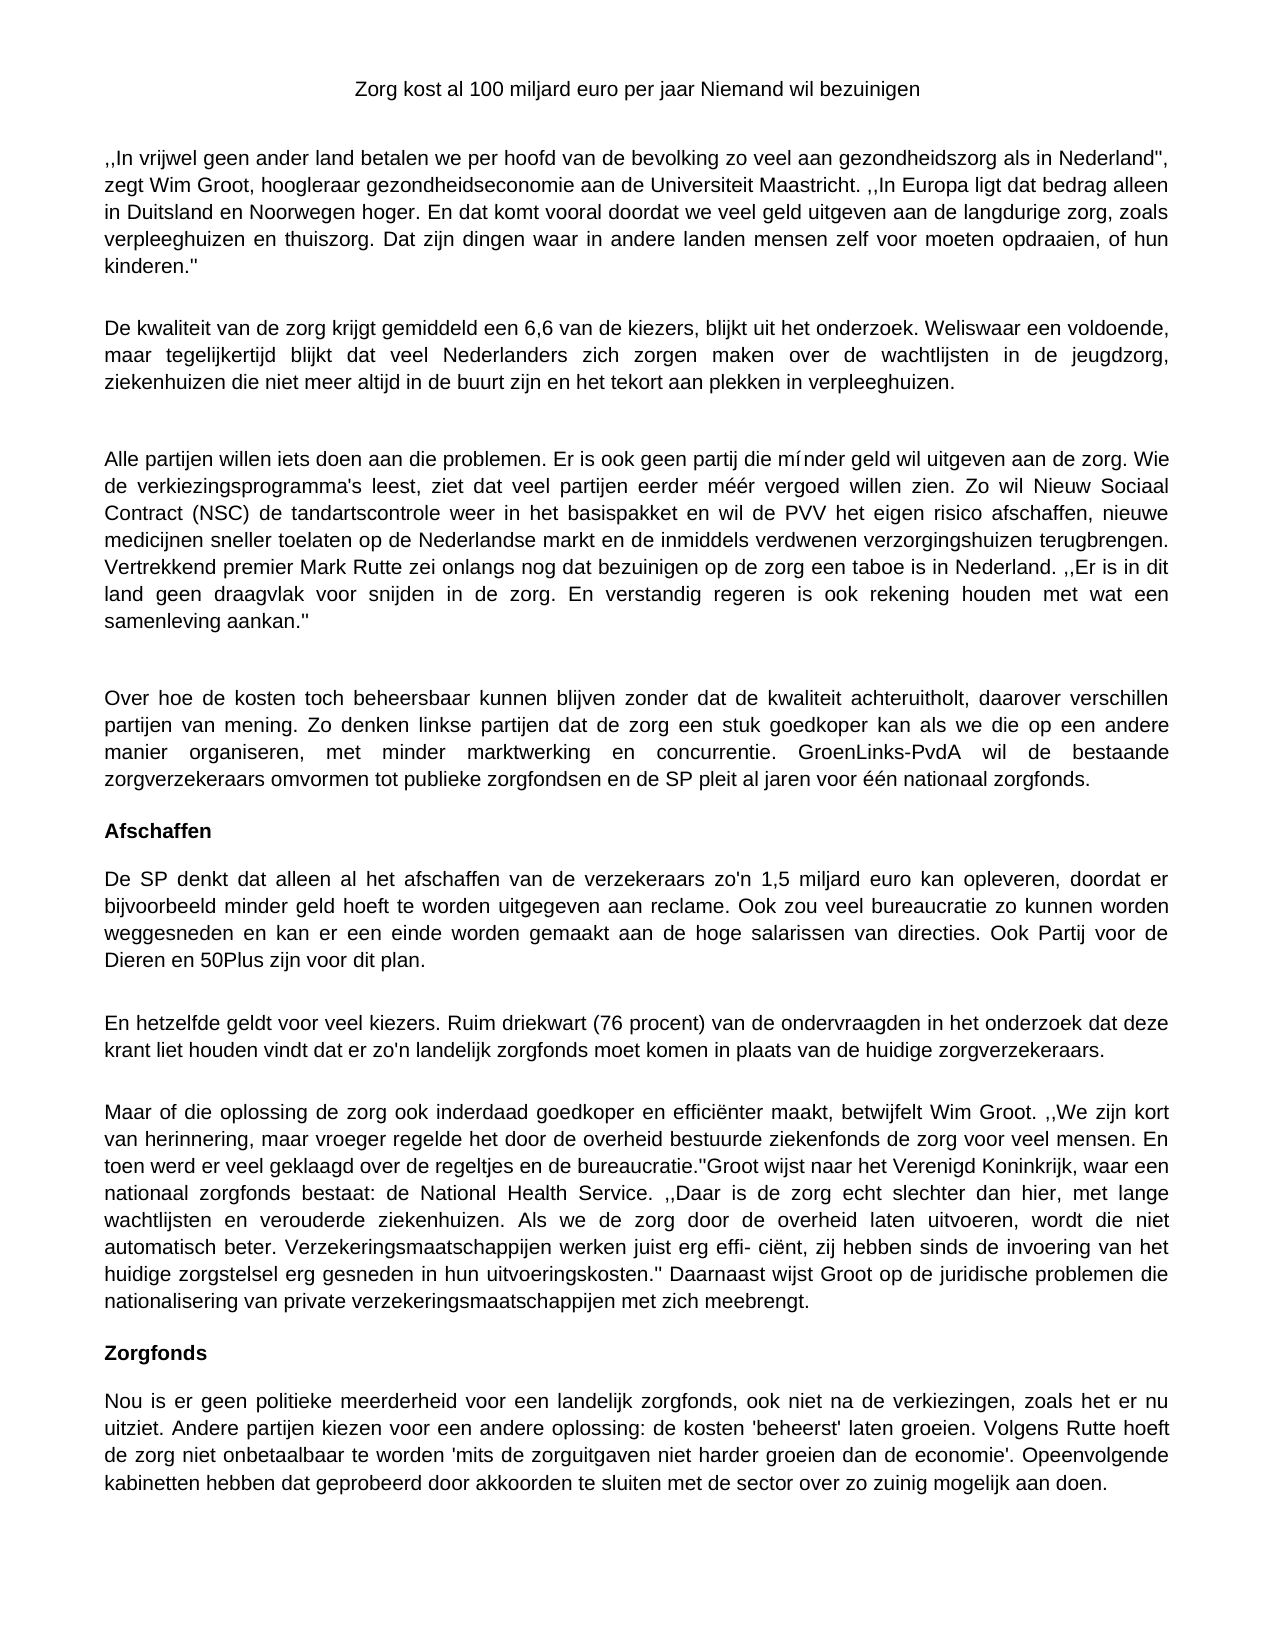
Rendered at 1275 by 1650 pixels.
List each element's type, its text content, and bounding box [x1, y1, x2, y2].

text Nou is er geen politieke meerderheid voor een landelijk zorgfonds, ook niet na de verkiezingen, zoals het er nu uitziet. Andere partijen kiezen voor een andere oplossing: de kosten 'beheerst' laten groeien. Volgens Rutte hoeft de zorg niet onbetaalbaar te worden 'mits de zorguitgaven niet harder groeien dan de economie'. Opeenvolgende kabinetten hebben dat geprobeerd door akkoorden te sluiten met de sector over zo zuinig mogelijk aan doen. [104, 1386, 1171, 1494]
text Maar of die oplossing de zorg ook inderdaad goedkoper en efficiënter maakt, betwijfelt Wim Groot. ,,We zijn kort van herinnering, maar vroeger regelde het door de overheid bestuurde ziekenfonds de zorg voor veel mensen. En toen werd er veel geklaagd over de regeltjes en de bureaucratie.''Groot wijst naar het Verenigd Koninkrijk, waar een nationaal zorgfonds bestaat: de National Health Service. ,,Daar is de zorg echt slechter dan hier, met lange wachtlijsten en verouderde ziekenhuizen. Als we de zorg door de overheid laten uitvoeren, wordt die niet automatisch beter. Verzekeringsmaatschappijen werken juist erg effi- ciënt, zij hebben sinds de invoering van het huidige zorgstelsel erg gesneden in hun uitvoeringskosten.'' Daarnaast wijst Groot op de juridische problemen die nationalisering van private verzekeringsmaatschappijen met zich meebrengt. [104, 1096, 1171, 1313]
text De kwaliteit van de zorg krijgt gemiddeld een 6,6 van de kiezers, blijkt uit het onderzoek. Weliswaar een voldoende, maar tegelijkertijd blijkt dat veel Nederlanders zich zorgen maken over de wachtlijsten in de jeugdzorg, ziekenhuizen die niet meer altijd in de buurt zijn en het tekort aan plekken in verpleeghuizen. [104, 313, 1171, 394]
text De SP denkt dat alleen al het afschaffen van de verzekeraars zo'n 1,5 miljard euro kan opleveren, doordat er bijvoorbeeld minder geld hoeft te worden uitgegeven aan reclame. Ook zou veel bureaucratie zo kunnen worden weggesneden en kan er een einde worden gemaakt aan de hoge salarissen van directies. Ook Partij voor de Dieren en 50Plus zijn voor dit plan. [104, 864, 1171, 972]
text En hetzelfde geldt voor veel kiezers. Ruim driekwart (76 procent) van de ondervraagden in het onderzoek dat deze krant liet houden vindt dat er zo'n landelijk zorgfonds moet komen in plaats van de huidige zorgverzekeraars. [104, 1007, 1171, 1061]
text Alle partijen willen iets doen aan die problemen. Er is ook geen partij die mí­nder geld wil uitgeven aan de zorg. Wie de verkiezingsprogramma's leest, ziet dat veel partijen eerder méér vergoed willen zien. Zo wil Nieuw Sociaal Contract (NSC) de tandartscontrole weer in het basispakket en wil de PVV het eigen risico afschaffen, nieuwe medicijnen sneller toelaten op de Nederlandse markt en de inmiddels verdwenen verzorgingshuizen terugbrengen. Vertrekkend premier Mark Rutte zei onlangs nog dat bezuinigen op de zorg een taboe is in Nederland. ,,Er is in dit land geen draagvlak voor snijden in de zorg. En verstandig regeren is ook rekening houden met wat een samenleving aankan.'' [104, 443, 1171, 633]
text Over hoe de kosten toch beheersbaar kunnen blijven zonder dat de kwaliteit achteruitholt, daarover verschillen partijen van mening. Zo denken linkse partijen dat de zorg een stuk goedkoper kan als we die op een andere manier organiseren, met minder marktwerking en concurrentie. GroenLinks-PvdA wil de bestaande zorgverzekeraars omvormen tot publieke zorgfondsen en de SP pleit al jaren voor één nationaal zorgfonds. [104, 683, 1171, 791]
text Afschaffen [104, 816, 1171, 843]
text ,,In vrijwel geen ander land betalen we per hoofd van de bevolking zo veel aan gezondheidszorg als in Nederland'', zegt Wim Groot, hoogleraar gezondheidseconomie aan de Universiteit Maastricht. ,,In Europa ligt dat bedrag alleen in Duitsland en Noorwegen hoger. En dat komt vooral doordat we veel geld uitgeven aan de langdurige zorg, zoals verpleeghuizen en thuiszorg. Dat zijn dingen waar in andere landen mensen zelf voor moeten opdraaien, of hun kinderen.'' [104, 142, 1171, 278]
text Zorgfonds [104, 1338, 1171, 1365]
